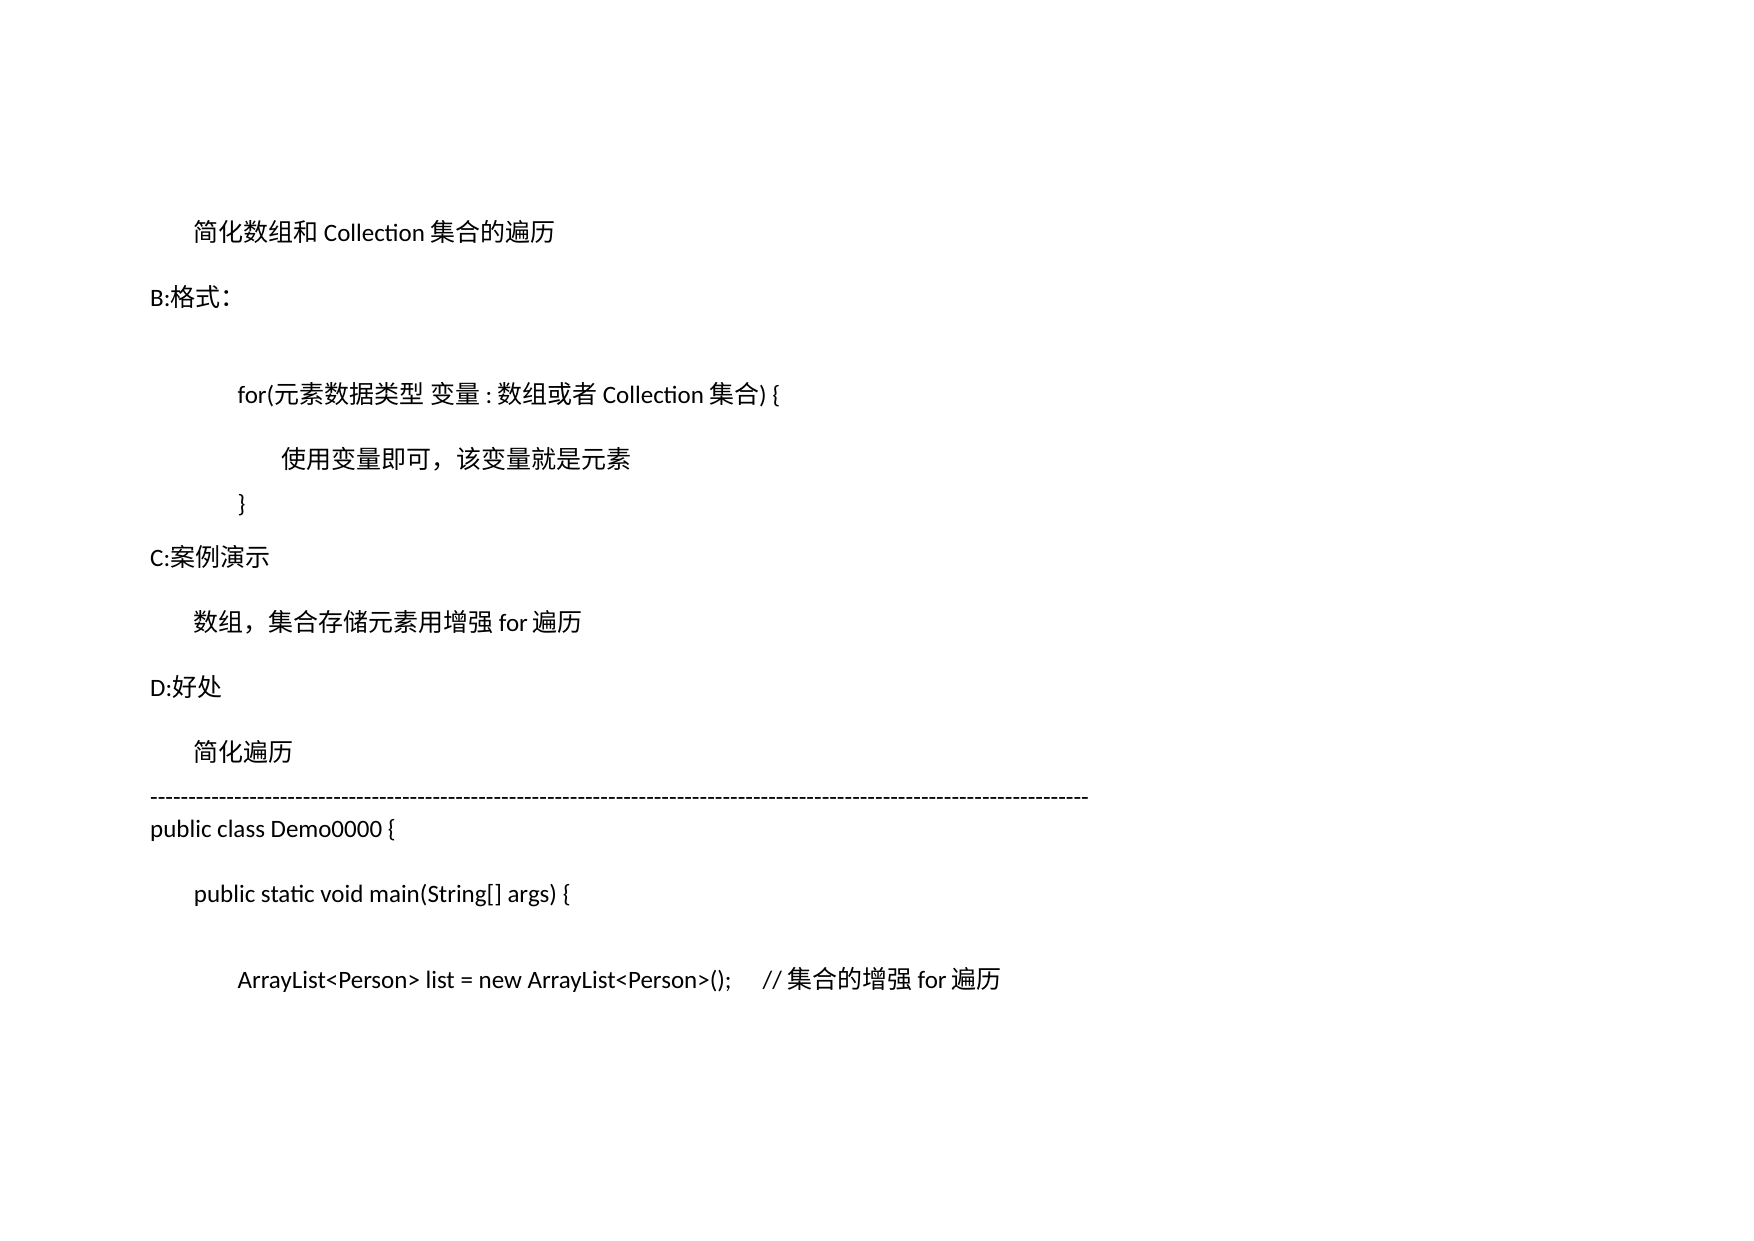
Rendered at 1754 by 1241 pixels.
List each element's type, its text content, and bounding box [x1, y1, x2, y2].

text D:好处 [150, 653, 1604, 718]
text for(元素数据类型 变量 : 数组或者Collection集合) { [150, 360, 1604, 425]
text B:格式： [150, 263, 1604, 328]
text ArrayList<Person> list = new ArrayList<Person>(); // 集合的增强for遍历 [150, 945, 1604, 1010]
text 使用变量即可，该变量就是元素 [150, 425, 1604, 490]
text } [150, 490, 1604, 523]
text public static void main(String[] args) { [150, 880, 1604, 913]
text --------------------------------------------------------------------------------------------------------------------------- [150, 783, 1604, 815]
text 数组，集合存储元素用增强for遍历 [150, 588, 1604, 653]
text C:案例演示 [150, 523, 1604, 588]
text 简化数组和Collection集合的遍历 [150, 198, 1604, 263]
text public class Demo0000 { [150, 815, 1604, 848]
text 简化遍历 [150, 718, 1604, 783]
